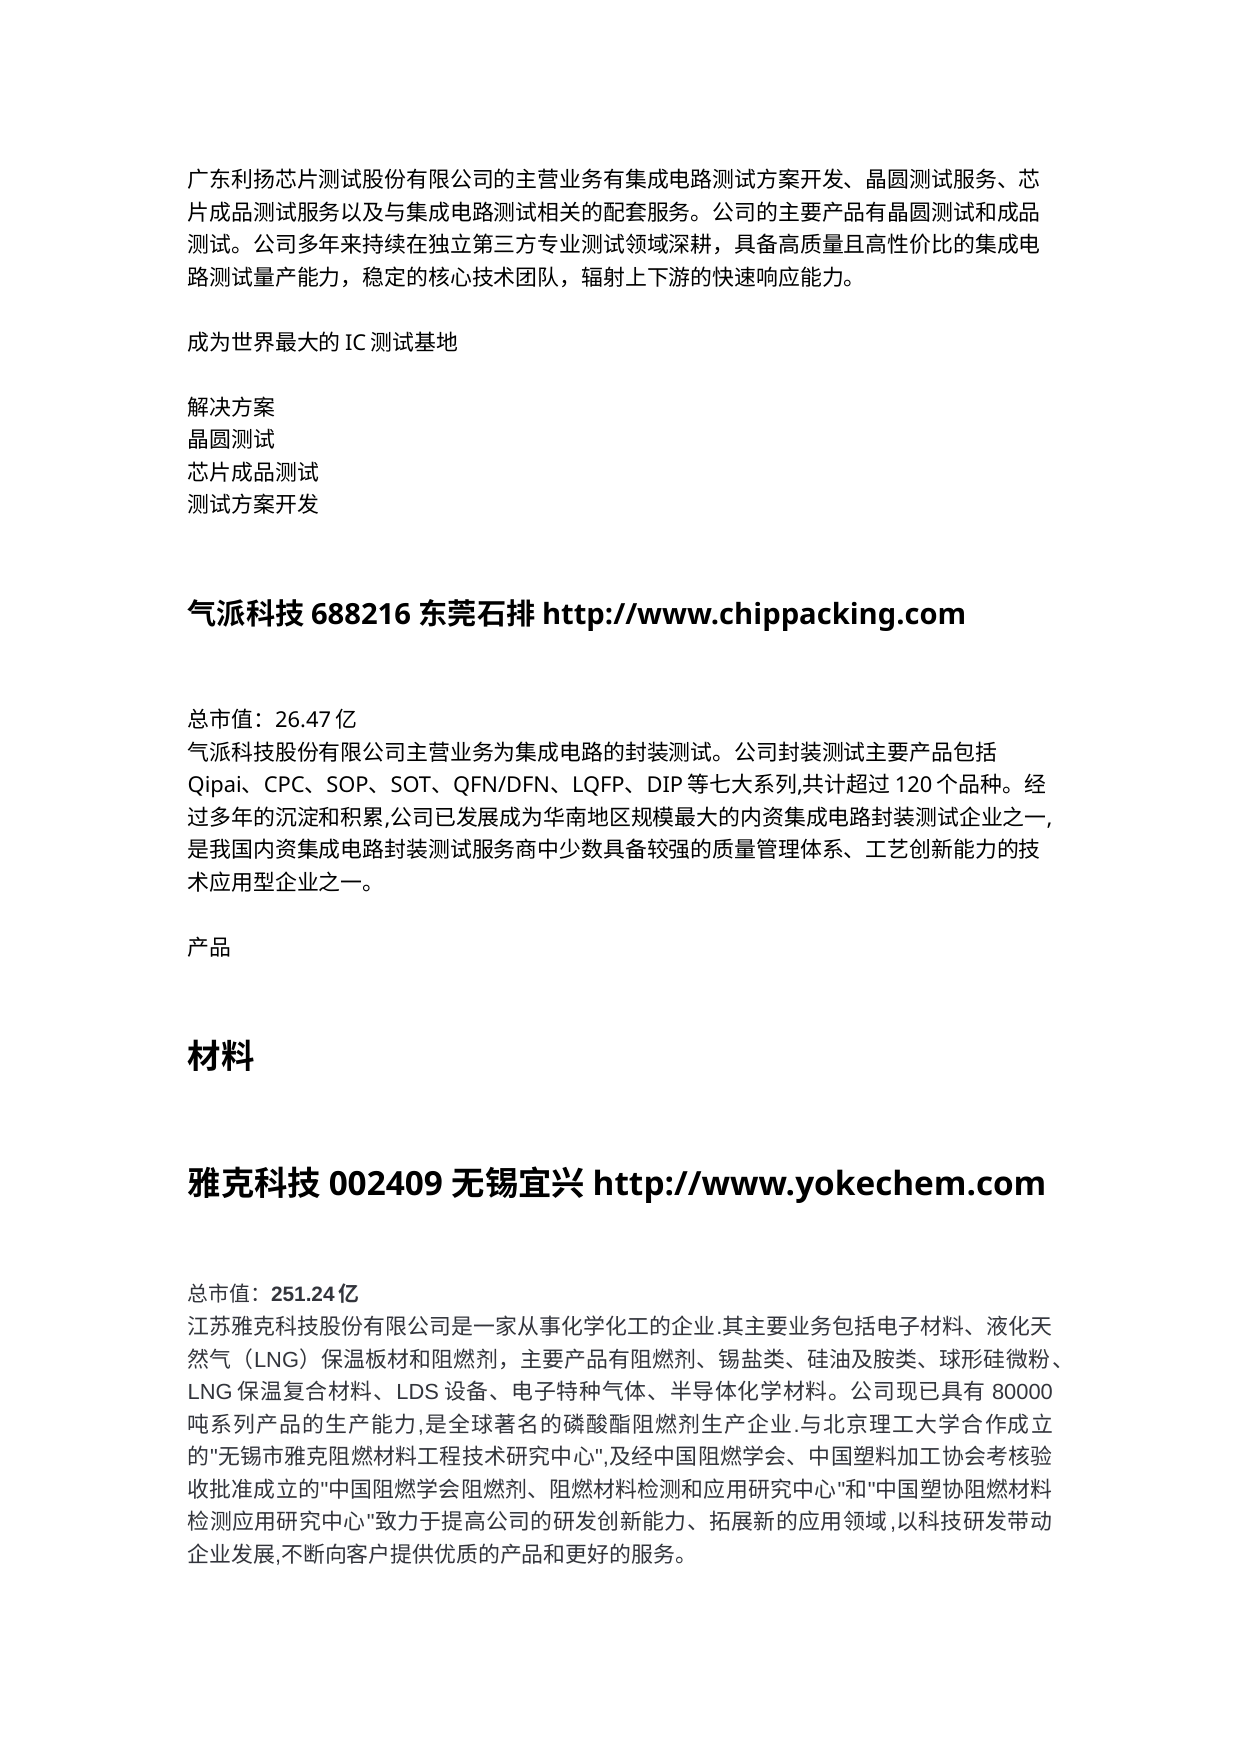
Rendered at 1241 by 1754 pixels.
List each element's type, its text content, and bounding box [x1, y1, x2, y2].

subtitle 雅克科技 002409 无锡宜兴 http://www.yokechem.com [187, 1149, 1053, 1214]
text 解决方案 [187, 389, 1053, 422]
text 广东利扬芯片测试股份有限公司的主营业务有集成电路测试方案开发、晶圆测试服务、芯片成品测试服务以及与集成电路测试相关的配套服务。公司的主要产品有晶圆测试和成品测试。公司多年来持续在独立第三方专业测试领域深耕，具备高质量且高性价比的集成电路测试量产能力，稳定的核心技术团队，辐射上下游的快速响应能力。 [187, 162, 1053, 292]
text 芯片成品测试 [187, 454, 1053, 487]
text 气派科技股份有限公司主营业务为集成电路的封装测试。公司封装测试主要产品包括Qipai、CPC、SOP、SOT、QFN/DFN、LQFP、DIP等七大系列,共计超过120个品种。经过多年的沉淀和积累,公司已发展成为华南地区规模最大的内资集成电路封装测试企业之一,是我国内资集成电路封装测试服务商中少数具备较强的质量管理体系、工艺创新能力的技术应用型企业之一。 [187, 734, 1053, 897]
text 总市值：26.47亿 [187, 702, 1053, 734]
text 晶圆测试 [187, 422, 1053, 454]
subtitle 材料 [187, 1022, 1053, 1087]
text 成为世界最大的IC测试基地 [187, 324, 1053, 357]
text 总市值：251.24亿 [187, 1276, 1053, 1309]
subtitle 气派科技 688216 东莞石排 http://www.chippacking.com [187, 579, 1053, 644]
text 测试方案开发 [187, 487, 1053, 519]
text 产品 [187, 929, 1053, 962]
text 江苏雅克科技股份有限公司是一家从事化学化工的企业.其主要业务包括电子材料、液化天然气（LNG）保温板材和阻燃剂，主要产品有阻燃剂、锡盐类、硅油及胺类、球形硅微粉、LNG保温复合材料、LDS设备、电子特种气体、半导体化学材料。公司现已具有80000吨系列产品的生产能力,是全球著名的磷酸酯阻燃剂生产企业.与北京理工大学合作成立的"无锡市雅克阻燃材料工程技术研究中心",及经中国阻燃学会、中国塑料加工协会考核验收批准成立的"中国阻燃学会阻燃剂、阻燃材料检测和应用研究中心"和"中国塑协阻燃材料检测应用研究中心"致力于提高公司的研发创新能力、拓展新的应用领域,以科技研发带动企业发展,不断向客户提供优质的产品和更好的服务。 [187, 1309, 1053, 1569]
